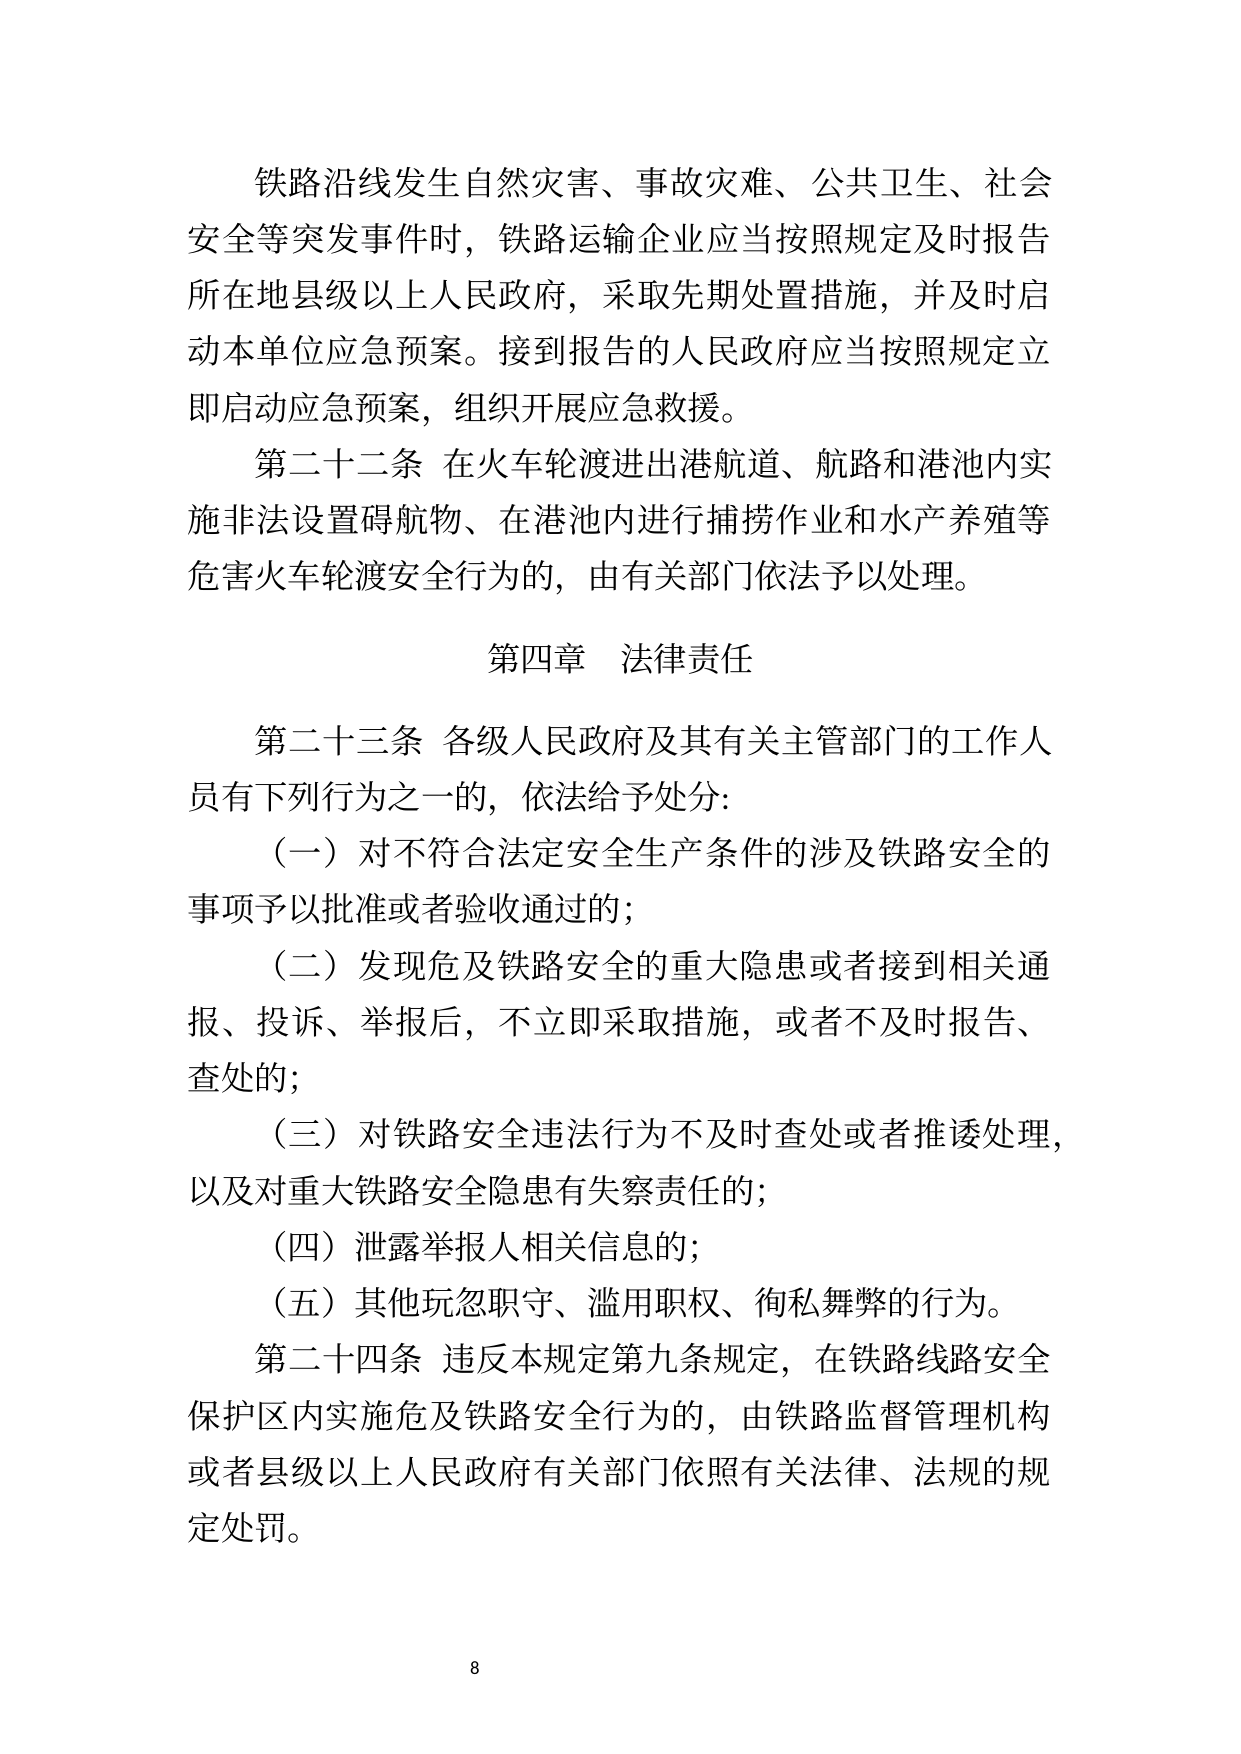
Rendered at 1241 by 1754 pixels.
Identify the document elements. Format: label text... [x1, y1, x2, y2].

text 铁路沿线发生自然灾害、事故灾难、公共卫生、社会安全等突发事件时，铁路运输企业应当按照规定及时报告所在地县级以上人民政府，采取先期处置措施，并及时启动本单位应急预案。接到报告的人民政府应当按照规定立即启动应急预案，组织开展应急救援。 [187, 150, 1053, 431]
text 第四章 法律责任 [187, 626, 1053, 682]
text （五）其他玩忽职守、滥用职权、徇私舞弊的行为。 [187, 1271, 1053, 1327]
text 第二十三条 各级人民政府及其有关主管部门的工作人员有下列行为之一的，依法给予处分: [187, 708, 1053, 821]
text （四）泄露举报人相关信息的； [187, 1214, 1053, 1271]
text （一）对不符合法定安全生产条件的涉及铁路安全的事项予以批准或者验收通过的； [187, 821, 1053, 933]
text （三）对铁路安全违法行为不及时查处或者推诿处理，以及对重大铁路安全隐患有失察责任的； [187, 1102, 1053, 1214]
text 第二十二条 在火车轮渡进出港航道、航路和港池内实施非法设置碍航物、在港池内进行捕捞作业和水产养殖等危害火车轮渡安全行为的，由有关部门依法予以处理。 [187, 431, 1053, 600]
text （二）发现危及铁路安全的重大隐患或者接到相关通报、投诉、举报后，不立即采取措施，或者不及时报告、查处的； [187, 933, 1053, 1102]
text 第二十四条 违反本规定第九条规定，在铁路线路安全保护区内实施危及铁路安全行为的，由铁路监督管理机构或者县级以上人民政府有关部门依照有关法律、法规的规定处罚。 [187, 1327, 1053, 1552]
